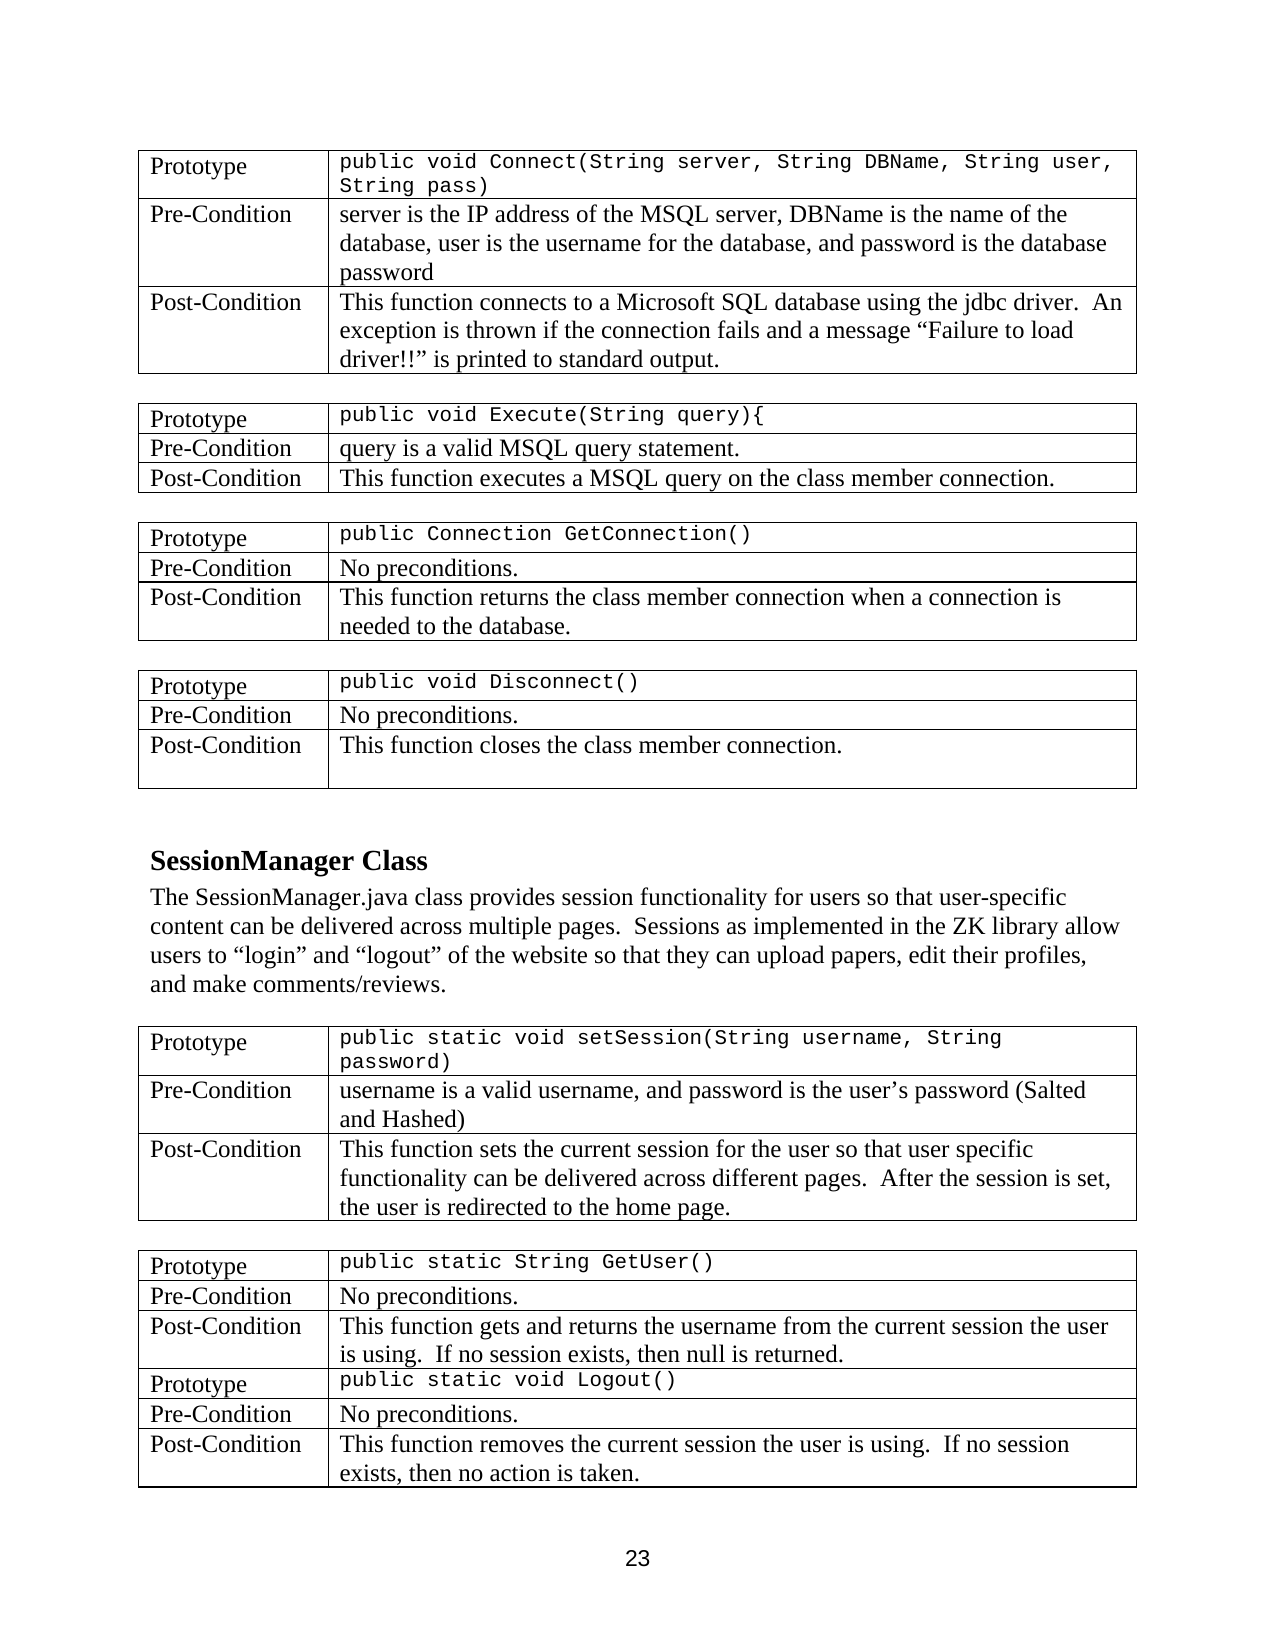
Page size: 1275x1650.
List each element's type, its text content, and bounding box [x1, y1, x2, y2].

text The SessionManager.java class provides session functionality for users so that user-specific content can be delivered across multiple pages. Sessions as implemented in the ZK library allow users to “login” and “logout” of the website so that they can upload papers, edit their profiles, and make comments/reviews. [150, 882, 1125, 997]
table_cell This function closes the class member connection. [329, 730, 1136, 788]
table_header public static String GetUser() [329, 1251, 1136, 1280]
table_header public static void setSession(String username, String password) [329, 1027, 1136, 1074]
table_header public void Connect(String server, String DBName, String user, String pass) [329, 151, 1136, 198]
table_cell Pre-Condition [139, 1399, 328, 1428]
table_cell Prototype [139, 1369, 328, 1398]
table_header Prototype [139, 671, 328, 699]
table_cell query is a valid MSQL query statement. [329, 434, 1136, 462]
table_cell Post-Condition [139, 1311, 328, 1368]
table_header public void Execute(String query){ [329, 404, 1136, 432]
table_cell Pre-Condition [139, 199, 328, 286]
table_cell Pre-Condition [139, 701, 328, 729]
table_cell username is a valid username, and password is the user’s password (Salted and Hashed) [329, 1076, 1136, 1133]
table_cell Pre-Condition [139, 1281, 328, 1310]
table_cell Pre-Condition [139, 1076, 328, 1133]
table_cell public static void Logout() [329, 1369, 1136, 1398]
table_cell This function executes a MSQL query on the class member connection. [329, 463, 1136, 492]
table_cell This function returns the class member connection when a connection is needed to the database. [329, 583, 1136, 640]
table_cell This function connects to a Microsoft SQL database using the jdbc driver. An exception is thrown if the connection fails and a message “Failure to load driver!!” is printed to standard output. [329, 287, 1136, 373]
table_cell Post-Condition [139, 1429, 328, 1486]
table_cell Post-Condition [139, 287, 328, 373]
table_header Prototype [139, 404, 328, 432]
table_cell Post-Condition [139, 583, 328, 640]
table_cell No preconditions. [329, 1281, 1136, 1310]
subtitle SessionManager Class [150, 843, 1125, 876]
table_cell This function sets the current session for the user so that user specific functionality can be delivered across different pages. After the session is set, the user is redirected to the home page. [329, 1134, 1136, 1220]
table_cell No preconditions. [329, 553, 1136, 581]
table_header Prototype [139, 523, 328, 552]
table_cell Post-Condition [139, 730, 328, 788]
table_cell Post-Condition [139, 1134, 328, 1220]
table_header Prototype [139, 1027, 328, 1074]
table_cell Pre-Condition [139, 434, 328, 462]
table_cell This function removes the current session the user is using. If no session exists, then no action is taken. [329, 1429, 1136, 1486]
table_cell server is the IP address of the MSQL server, DBName is the name of the database, user is the username for the database, and password is the database password [329, 199, 1136, 286]
table_header Prototype [139, 151, 328, 198]
table_cell No preconditions. [329, 701, 1136, 729]
table_header public void Disconnect() [329, 671, 1136, 699]
table_header Prototype [139, 1251, 328, 1280]
table_cell This function gets and returns the username from the current session the user is using. If no session exists, then null is returned. [329, 1311, 1136, 1368]
table_cell No preconditions. [329, 1399, 1136, 1428]
table_cell Pre-Condition [139, 553, 328, 581]
table_cell Post-Condition [139, 463, 328, 492]
table_header public Connection GetConnection() [329, 523, 1136, 552]
